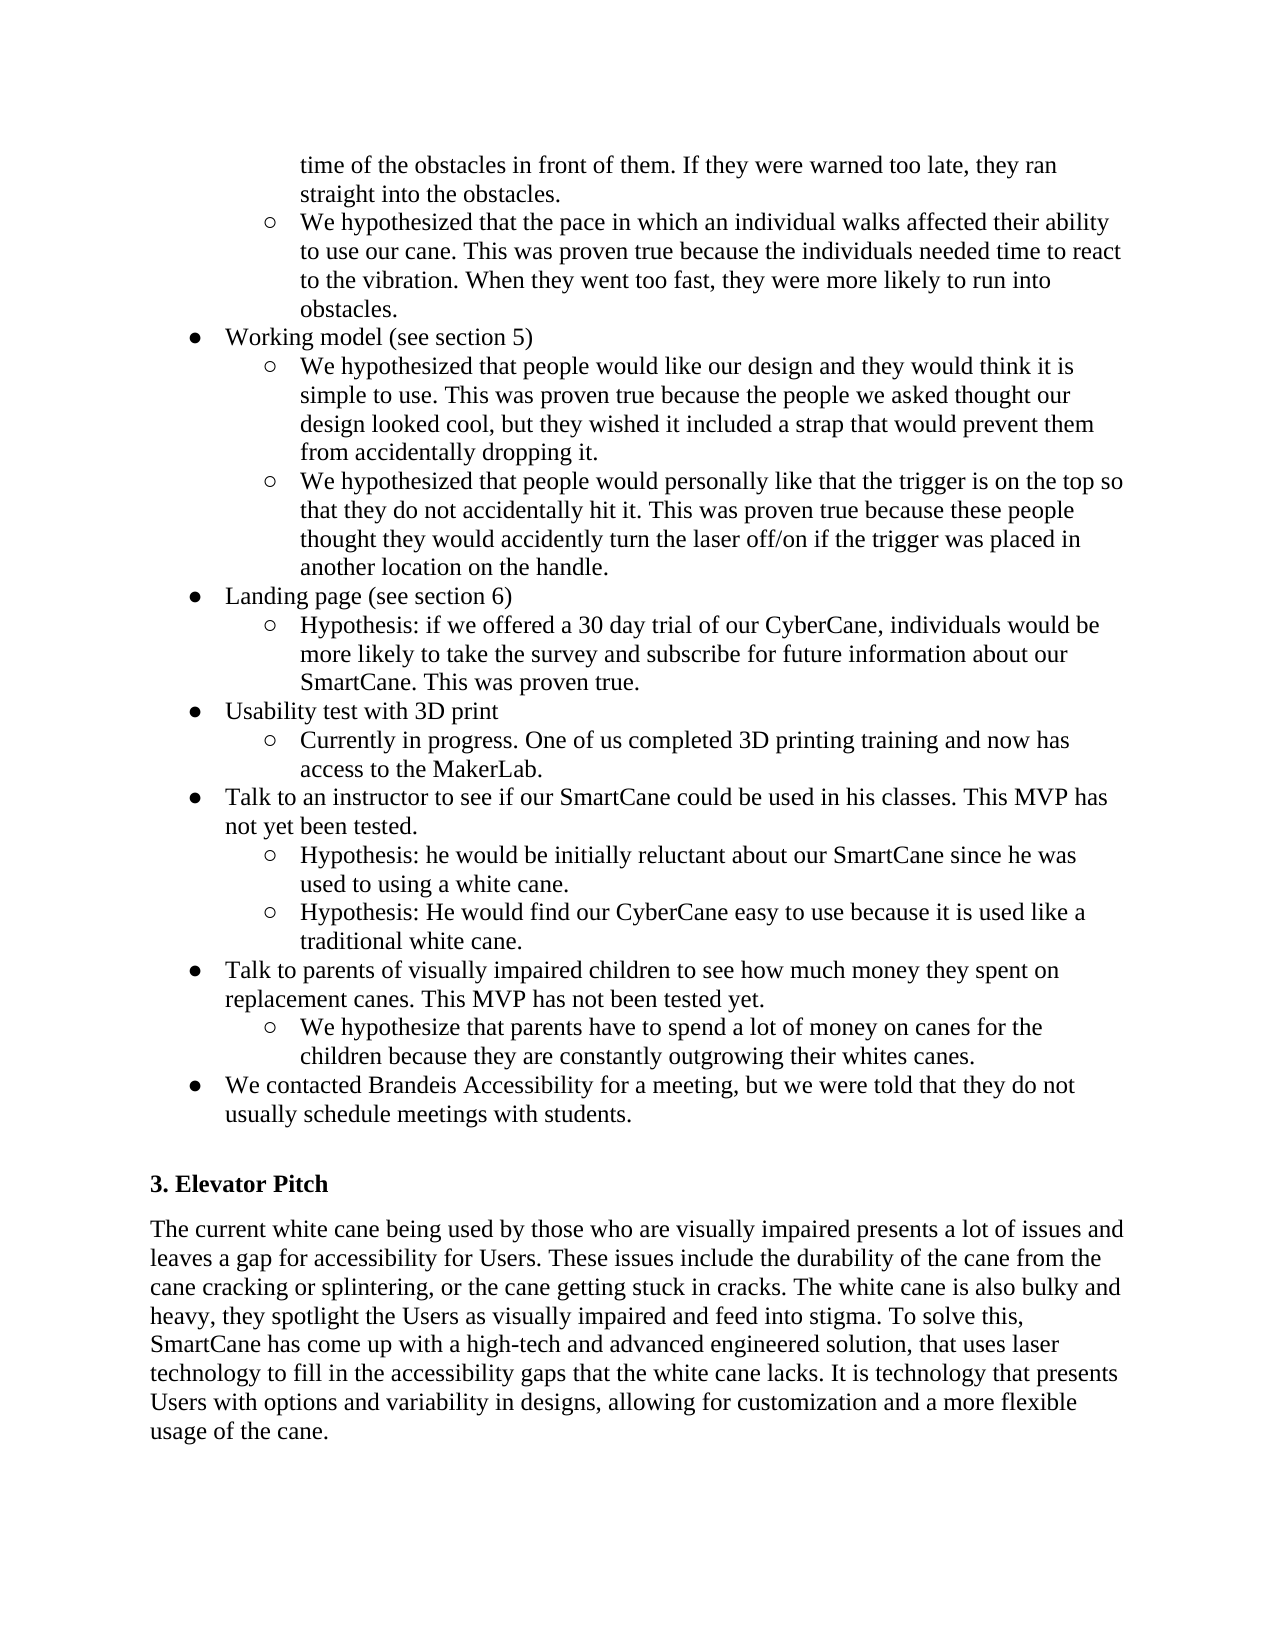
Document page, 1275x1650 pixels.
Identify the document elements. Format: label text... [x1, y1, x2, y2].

list Talk to an instructor to see if our SmartCane could be used in his classes. This MVP has not yet been tested. [187, 782, 1125, 840]
subtitle 3. Elevator Pitch [150, 1169, 1125, 1198]
list We hypothesized that people would like our design and they would think it is simple to use. This was proven true because the people we asked thought our design looked cool, but they wished it included a strap that would prevent them from accidentally dropping it. [262, 351, 1125, 466]
list Working model (see section 5) [187, 322, 1125, 351]
list Hypothesis: he would be initially reluctant about our SmartCane since he was used to using a white cane. [262, 840, 1125, 897]
list Usability test with 3D print [187, 696, 1125, 725]
list We contacted Brandeis Accessibility for a meeting, but we were told that they do not usually schedule meetings with students. [187, 1070, 1125, 1127]
list We hypothesize that parents have to spend a lot of money on canes for the children because they are constantly outgrowing their whites canes. [262, 1012, 1125, 1070]
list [262, 150, 1125, 207]
list We hypothesized that people would personally like that the trigger is on the top so that they do not accidentally hit it. This was proven true because these people thought they would accidently turn the laser off/on if the trigger was placed in another location on the handle. [262, 466, 1125, 581]
list Currently in progress. One of us completed 3D printing training and now has access to the MakerLab. [262, 725, 1125, 782]
list Hypothesis: if we offered a 30 day trial of our CyberCane, individuals would be more likely to take the survey and subscribe for future information about our SmartCane. This was proven true. [262, 610, 1125, 696]
list Talk to parents of visually impaired children to see how much money they spent on replacement canes. This MVP has not been tested yet. [187, 955, 1125, 1012]
text The current white cane being used by those who are visually impaired presents a lot of issues and leaves a gap for accessibility for Users. These issues include the durability of the cane from the cane cracking or splintering, or the cane getting stuck in cracks. The white cane is also bulky and heavy, they spotlight the Users as visually impaired and feed into stigma. To solve this, SmartCane has come up with a high-tech and advanced engineered solution, that uses laser technology to fill in the accessibility gaps that the white cane lacks. It is technology that presents Users with options and variability in designs, allowing for customization and a more flexible usage of the cane. [150, 1214, 1125, 1444]
list We hypothesized that the pace in which an individual walks affected their ability to use our cane. This was proven true because the individuals needed time to react to the vibration. When they went too fast, they were more likely to run into obstacles. [262, 207, 1125, 322]
list Landing page (see section 6) [187, 581, 1125, 610]
list Hypothesis: He would find our CyberCane easy to use because it is used like a traditional white cane. [262, 897, 1125, 955]
